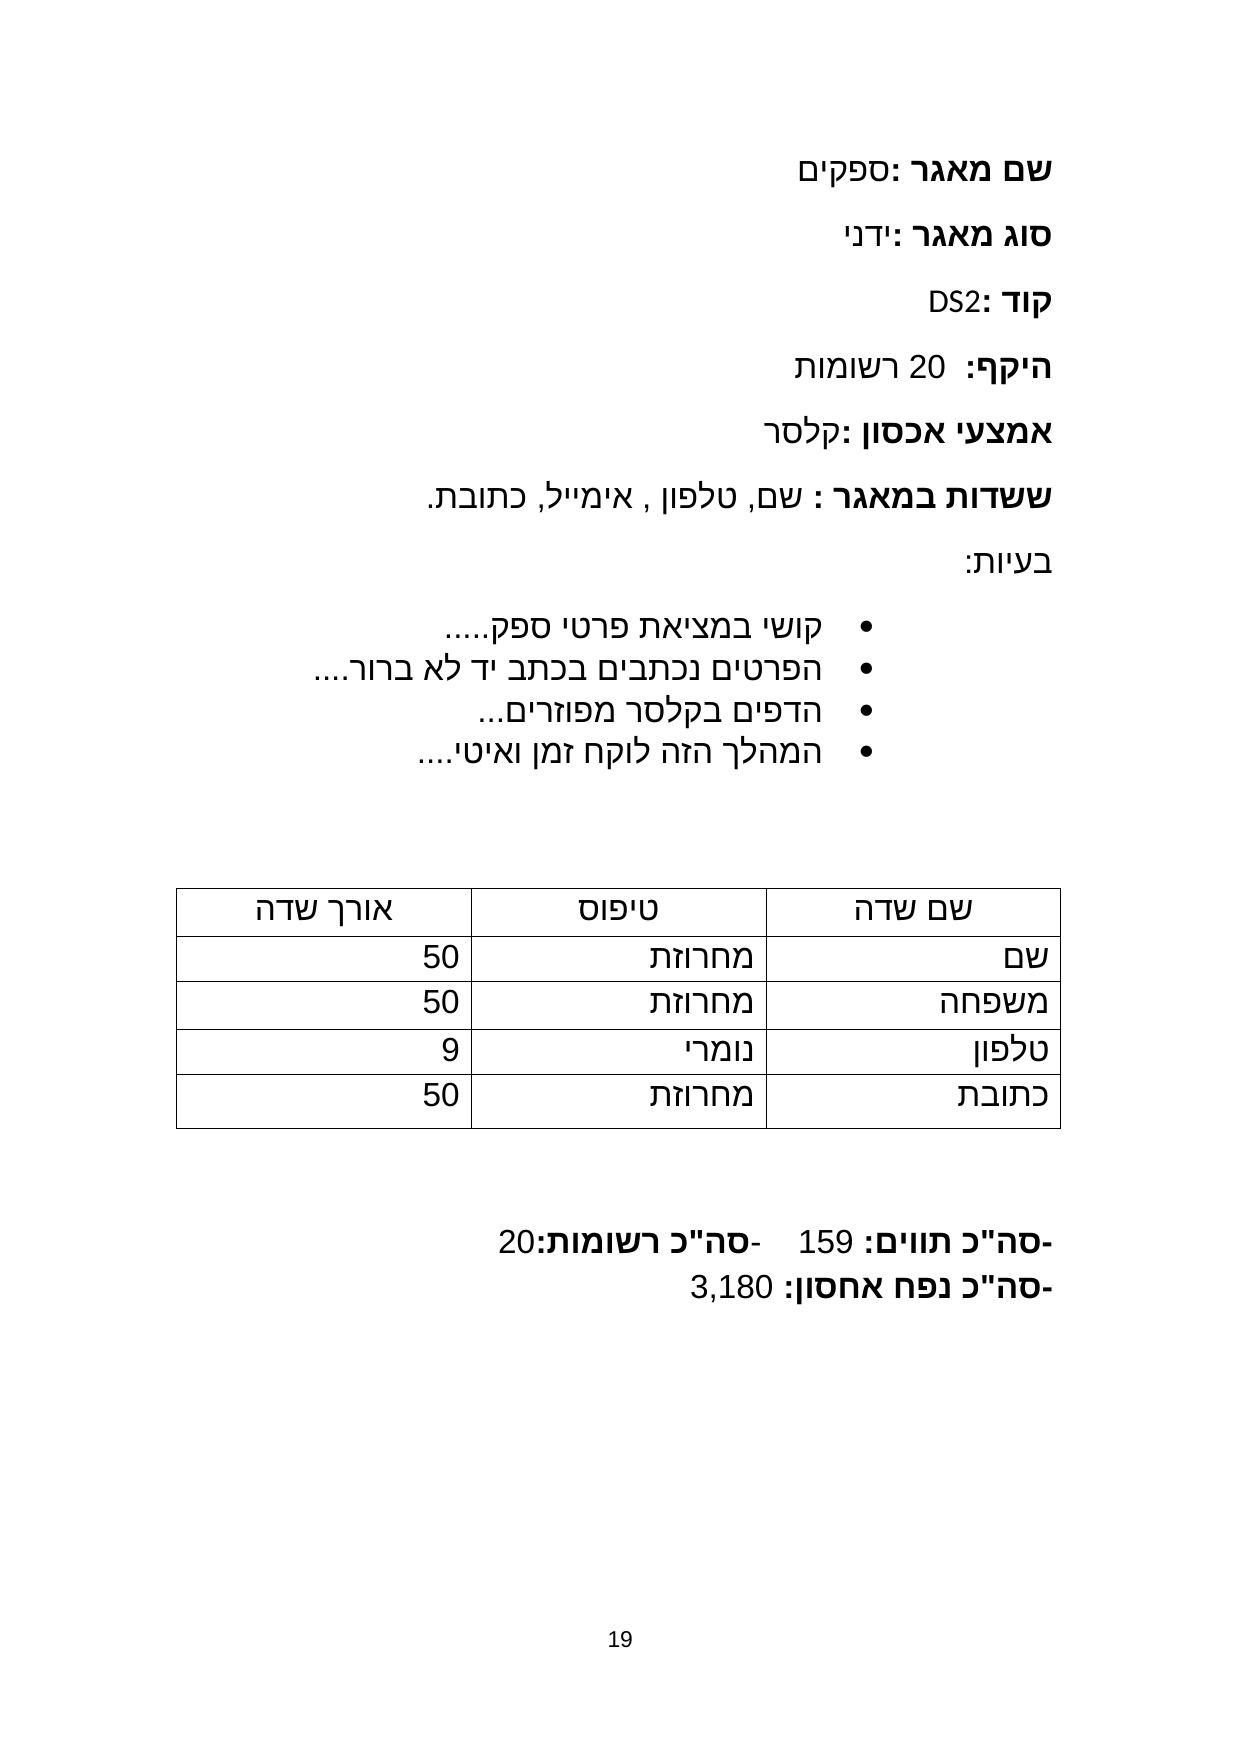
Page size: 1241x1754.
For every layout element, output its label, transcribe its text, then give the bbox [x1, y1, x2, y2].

table_cell 9 [177, 1030, 471, 1074]
text אמצעי אכסון :קלסר [187, 413, 1053, 451]
table_cell מחרוזת [472, 982, 766, 1028]
table_cell 50 [177, 937, 471, 981]
table_cell מחרוזת [472, 937, 766, 981]
table_cell שם [767, 937, 1060, 981]
table_cell 50 [177, 982, 471, 1028]
table_header אורך שדה [177, 889, 471, 936]
text ששדות במאגר : שם, טלפון , אימייל, כתובת. [187, 478, 1053, 516]
text קוד :DS2 [187, 280, 1053, 321]
table_cell נומרי [472, 1030, 766, 1074]
list המהלך הזה לוקח זמן ואיטי.... [187, 732, 861, 771]
table_cell טלפון [767, 1030, 1060, 1074]
text -סה"כ נפח אחסון: 3,180 [187, 1267, 1053, 1305]
text שם מאגר :ספקים [187, 150, 1053, 188]
list הדפים בקלסר מפוזרים... [187, 691, 861, 729]
table_cell משפחה [767, 982, 1060, 1028]
table_header שם שדה [767, 889, 1060, 936]
table_header טיפוס [472, 889, 766, 936]
table_cell 50 [177, 1075, 471, 1128]
text בעיות: [187, 543, 1053, 581]
list קושי במציאת פרטי ספק..... [187, 608, 861, 646]
text היקף: 20 רשומות [187, 348, 1053, 386]
table_cell מחרוזת [472, 1075, 766, 1128]
table_cell כתובת [767, 1075, 1060, 1128]
list הפרטים נכתבים בכתב יד לא ברור.... [187, 649, 861, 688]
text -סה"כ תווים: 159 -סה"כ רשומות:20 [187, 1222, 1053, 1261]
text סוג מאגר :ידני [187, 215, 1053, 253]
